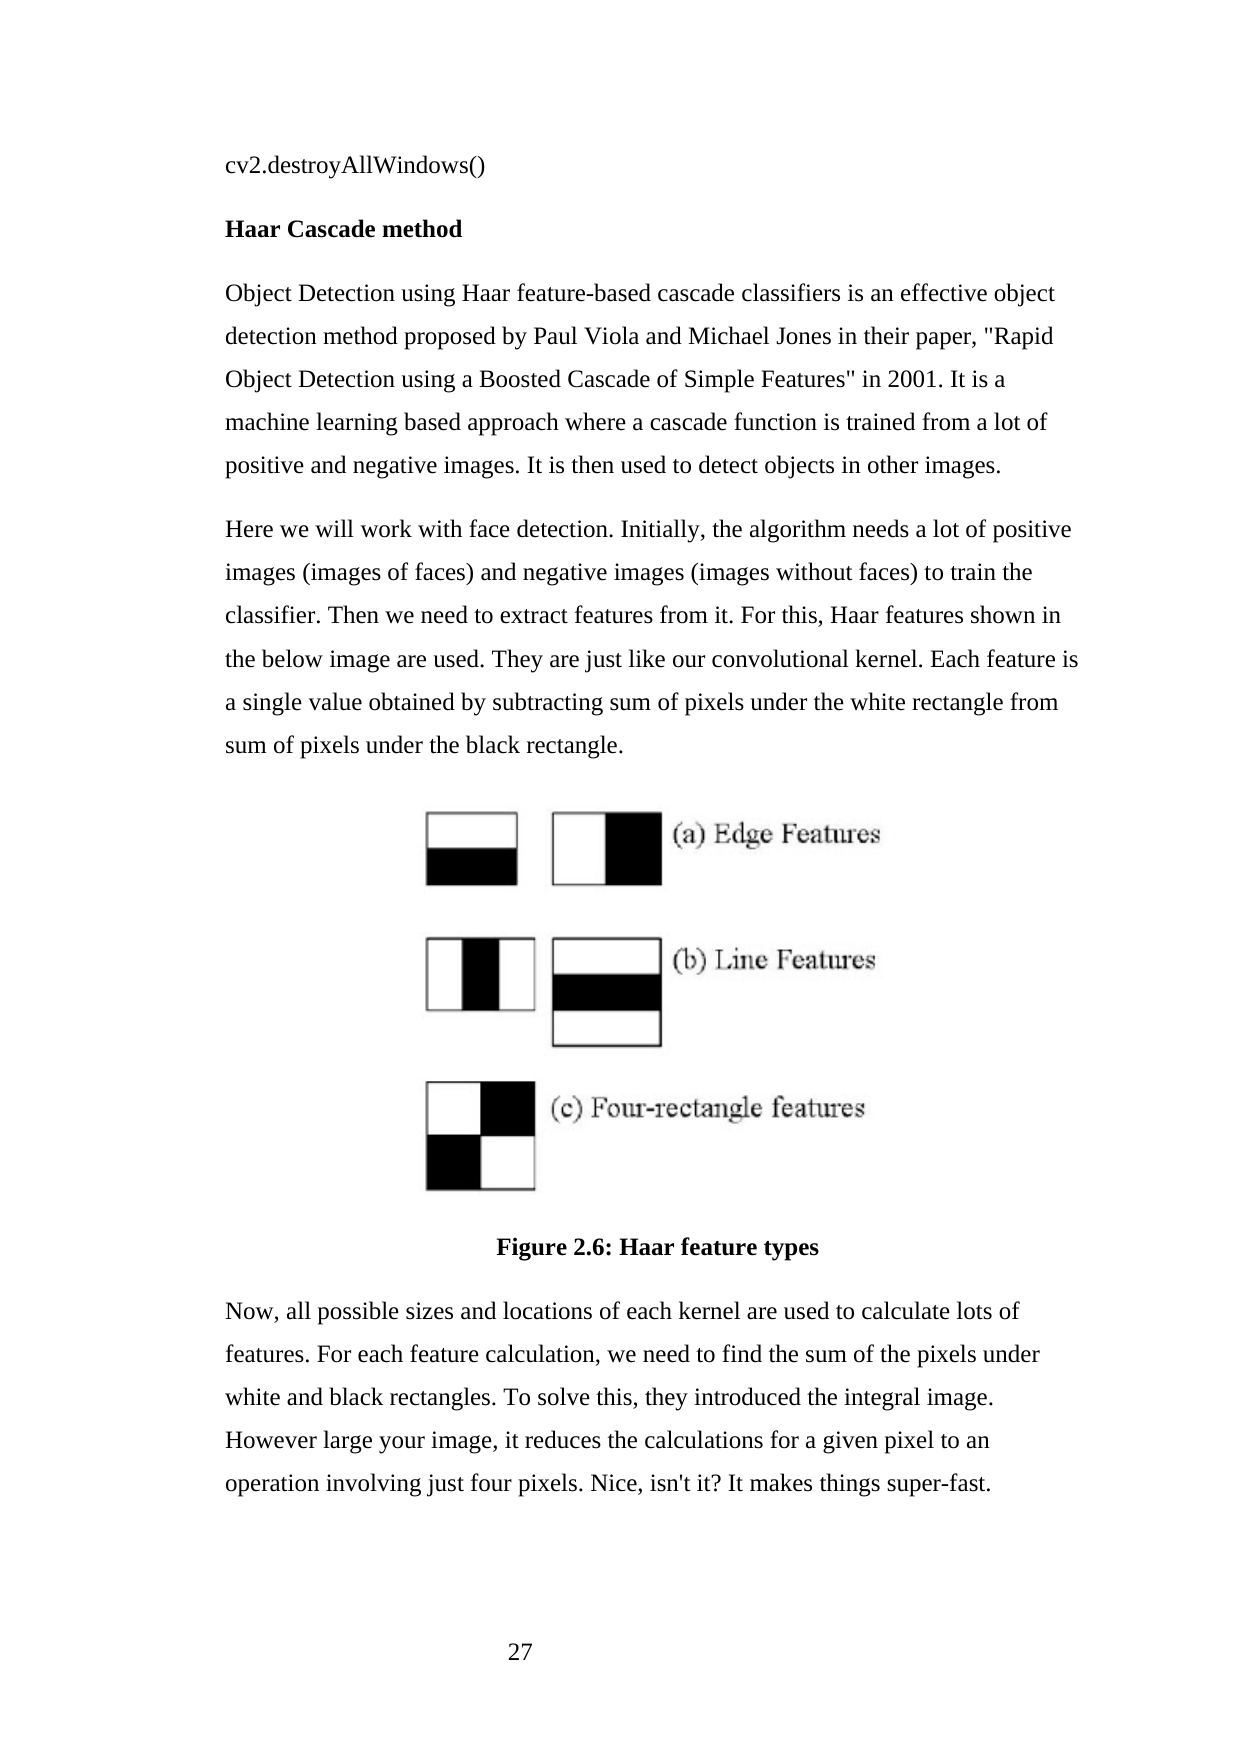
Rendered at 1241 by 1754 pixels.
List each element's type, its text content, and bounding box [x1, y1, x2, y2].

text Haar Cascade method [225, 214, 1090, 243]
text Object Detection using Haar feature-based cascade classifiers is an effective object detection method proposed by Paul Viola and Michael Jones in their paper, "Rapid Object Detection using a Boosted Cascade of Simple Features" in 2001. It is a machine learning based approach where a cascade function is trained from a lot of positive and negative images. It is then used to detect objects in other images. [225, 278, 1090, 479]
text cv2.destroyAllWindows() [225, 150, 1090, 179]
text Now, all possible sizes and locations of each kernel are used to calculate lots of features. For each feature calculation, we need to find the sum of the pixels under white and black rectangles. To solve this, they introduced the integral image. However large your image, it reduces the calculations for a given pixel to an operation involving just four pixels. Nice, isn't it? It makes things super-fast. [225, 1296, 1090, 1497]
text Here we will work with face detection. Initially, the algorithm needs a lot of positive images (images of faces) and negative images (images without faces) to train the classifier. Then we need to extract features from it. For this, Haar features shown in the below image are used. They are just like our convolutional kernel. Each feature is a single value obtained by subtracting sum of pixels under the white rectangle from sum of pixels under the black rectangle. [225, 514, 1090, 759]
picture [407, 793, 908, 1218]
